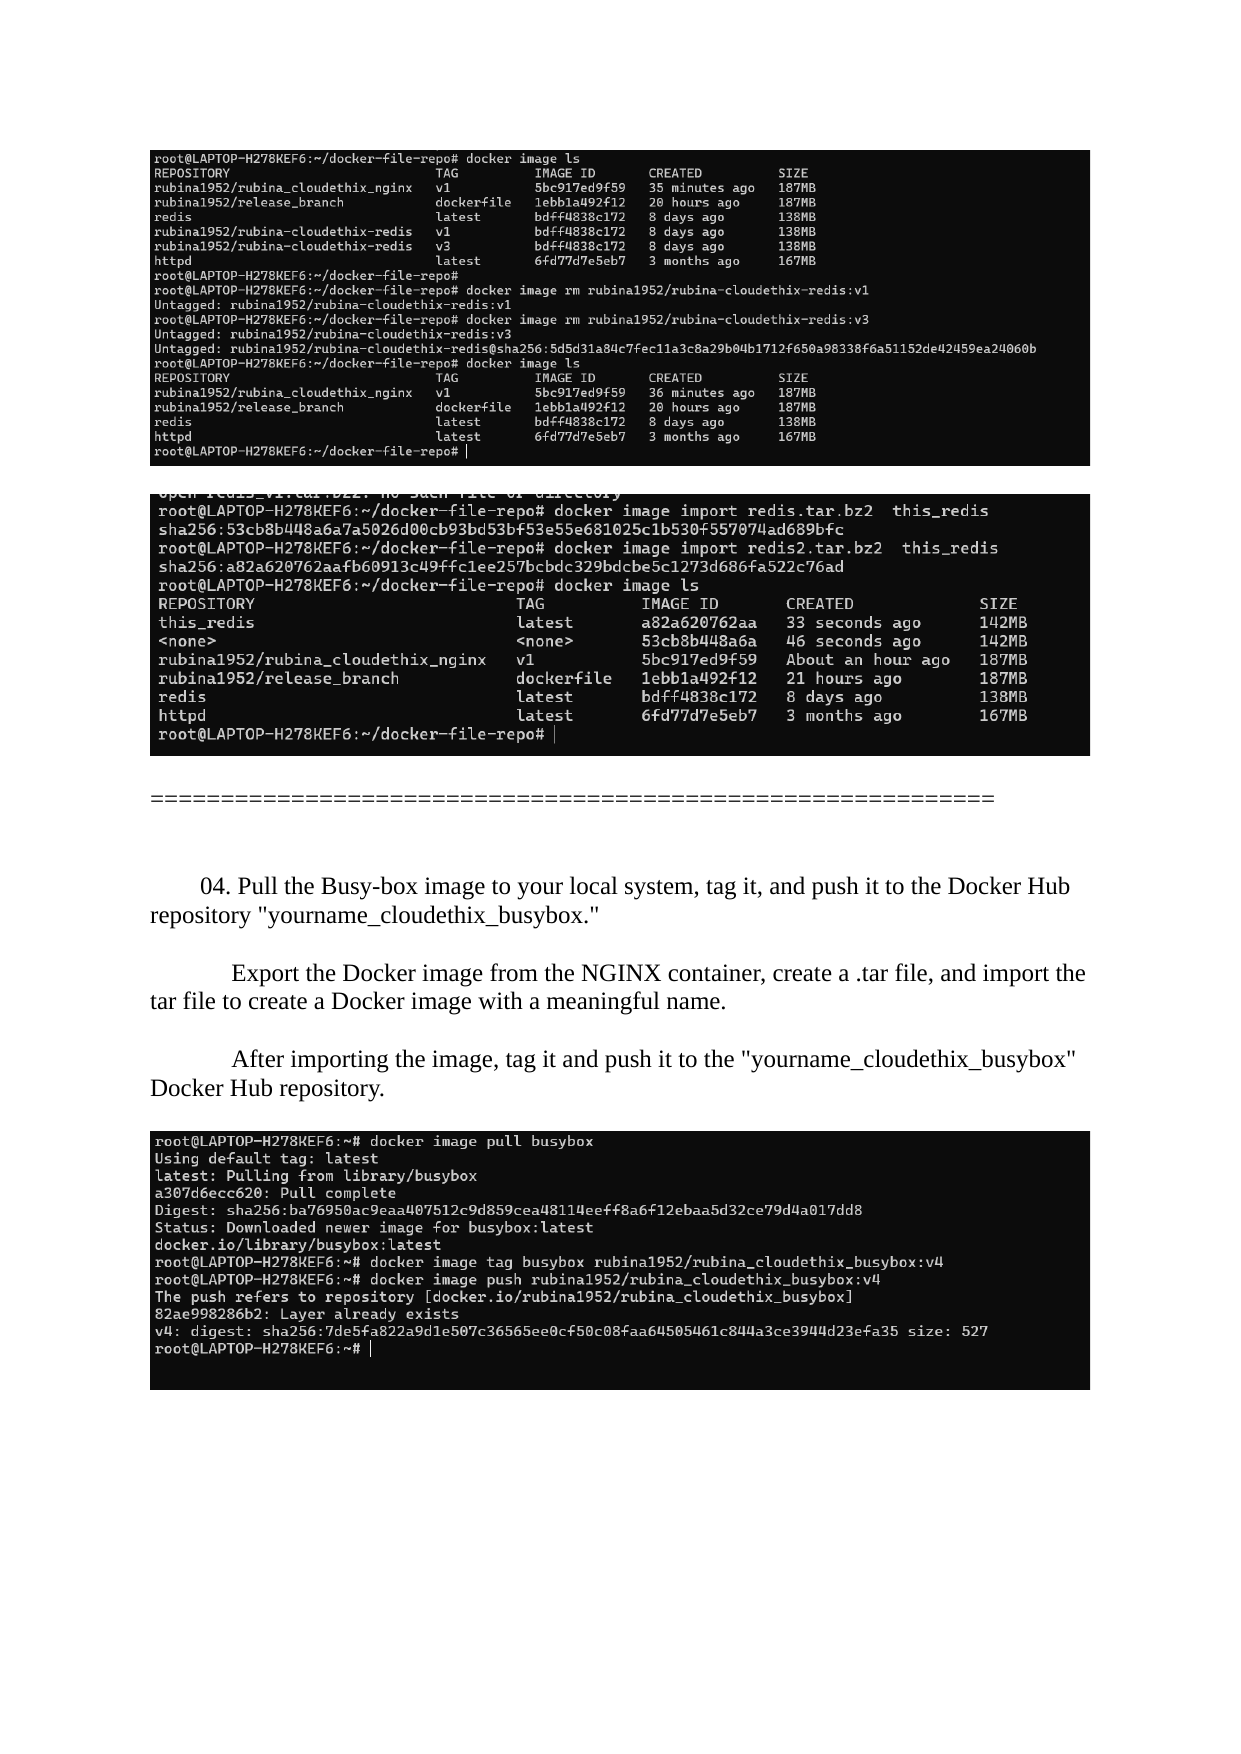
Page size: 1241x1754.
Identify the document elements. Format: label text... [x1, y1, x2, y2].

text After importing the image, tag it and push it to the "yourname_cloudethix_busybox" Docker Hub repository. [150, 1044, 1090, 1102]
text 04. Pull the Busy-box image to your local system, tag it, and push it to the Docker Hub repository "yourname_cloudethix_busybox." [150, 842, 1090, 928]
picture [150, 150, 1091, 466]
text ============================================================ [150, 784, 1090, 813]
picture [150, 494, 1091, 756]
picture [150, 1131, 1091, 1390]
text Export the Docker image from the NGINX container, create a .tar file, and import the tar file to create a Docker image with a meaningful name. [150, 958, 1090, 1015]
